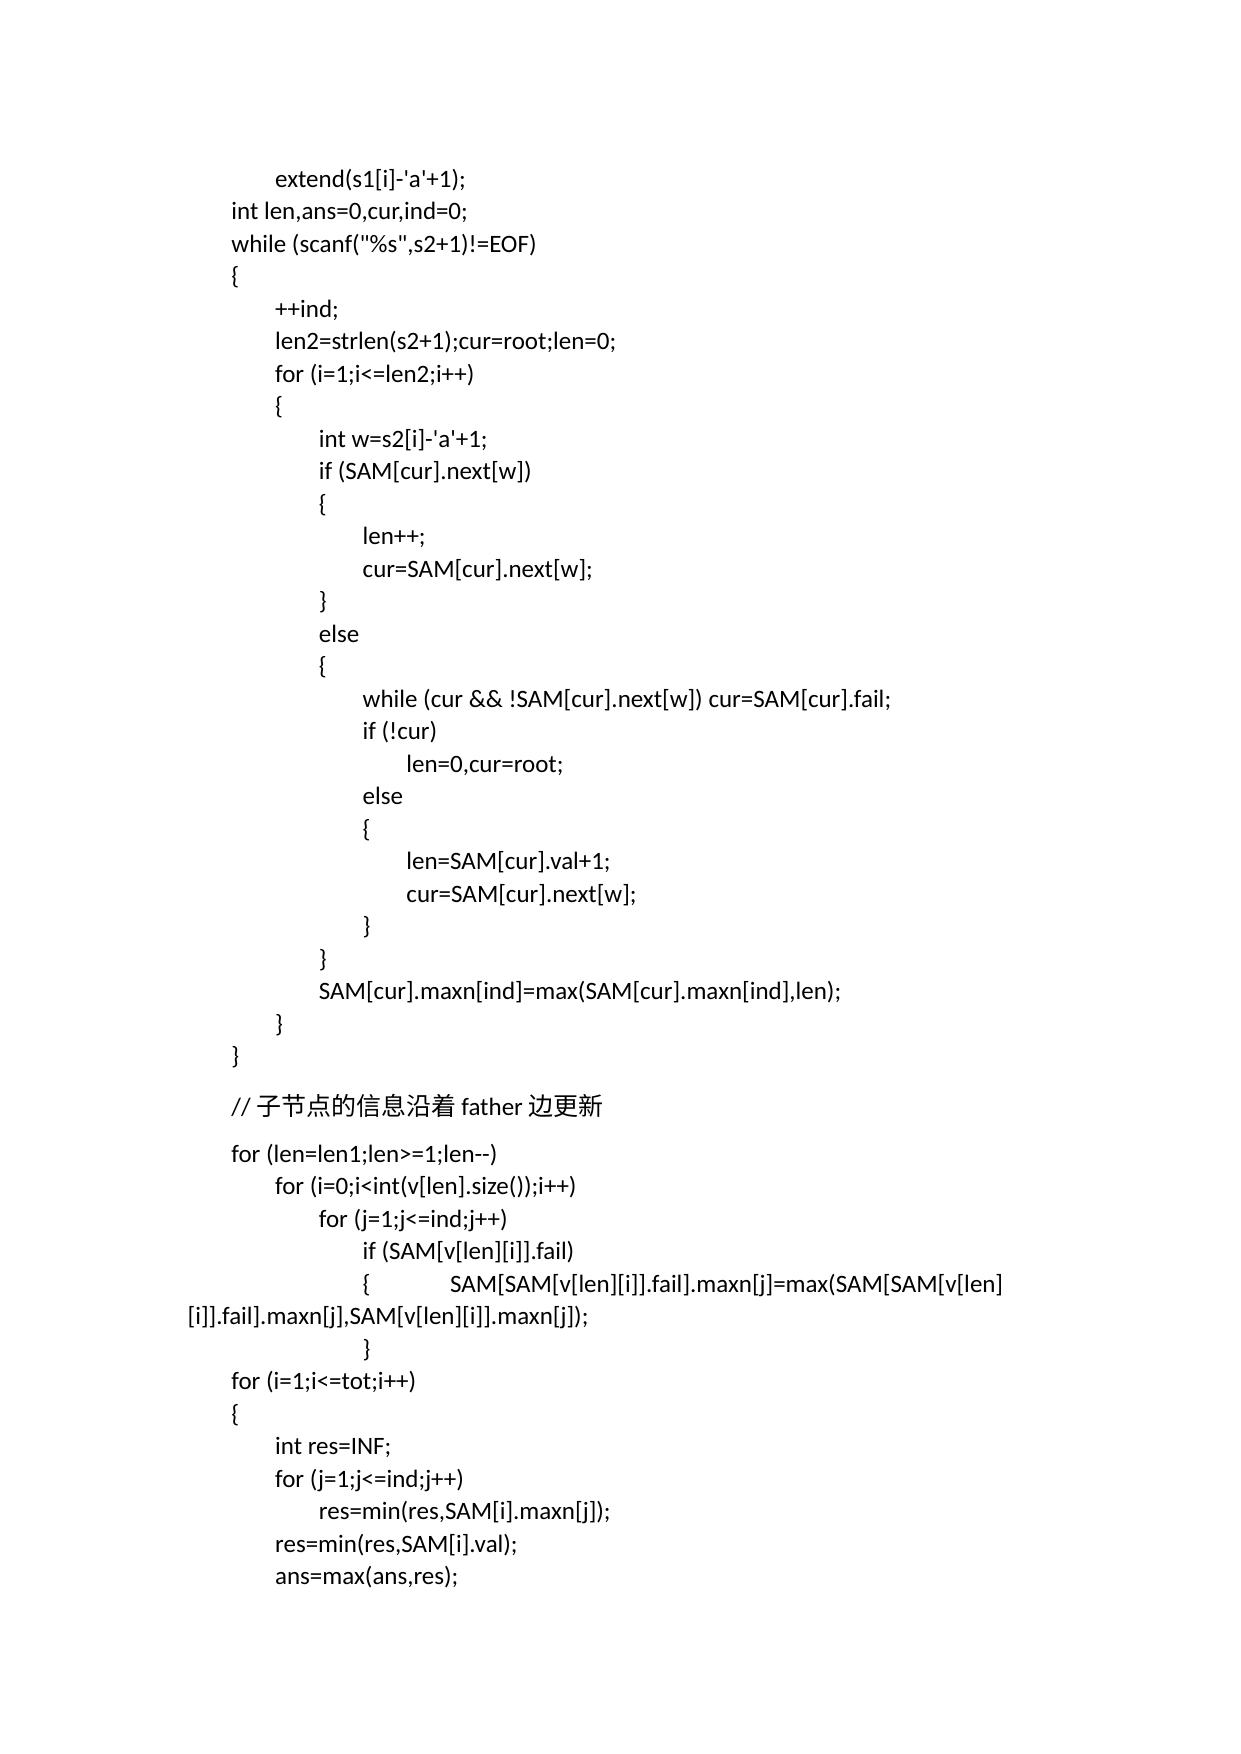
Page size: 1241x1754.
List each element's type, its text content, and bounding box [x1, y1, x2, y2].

text len++; [187, 519, 1053, 552]
text // 子节点的信息沿着father边更新 [187, 1072, 1053, 1137]
text cur=SAM[cur].next[w]; [187, 877, 1053, 909]
text for (len=len1;len>=1;len--) [187, 1137, 1053, 1169]
text } [187, 1039, 1053, 1072]
text len=SAM[cur].val+1; [187, 844, 1053, 877]
text int res=INF; [187, 1429, 1053, 1462]
text len2=strlen(s2+1);cur=root;len=0; [187, 324, 1053, 357]
text } [187, 1332, 1053, 1364]
text } [187, 1007, 1053, 1039]
text ++ind; [187, 292, 1053, 324]
text if (SAM[v[len][i]].fail) [187, 1234, 1053, 1267]
text else [187, 779, 1053, 812]
text cur=SAM[cur].next[w]; [187, 552, 1053, 584]
text SAM[cur].maxn[ind]=max(SAM[cur].maxn[ind],len); [187, 974, 1053, 1007]
text int w=s2[i]-'a'+1; [187, 422, 1053, 454]
text { [187, 649, 1053, 682]
text { [187, 487, 1053, 519]
text extend(s1[i]-'a'+1); [187, 162, 1053, 194]
text res=min(res,SAM[i].maxn[j]); [187, 1494, 1053, 1527]
text res=min(res,SAM[i].val); [187, 1527, 1053, 1559]
text for (i=0;i<int(v[len].size());i++) [187, 1169, 1053, 1202]
text { [187, 1397, 1053, 1429]
text int len,ans=0,cur,ind=0; [187, 194, 1053, 227]
text } [187, 909, 1053, 942]
text for (j=1;j<=ind;j++) [187, 1462, 1053, 1494]
text while (cur && !SAM[cur].next[w]) cur=SAM[cur].fail; [187, 682, 1053, 714]
text { [187, 259, 1053, 292]
text if (!cur) [187, 714, 1053, 747]
text if (SAM[cur].next[w]) [187, 454, 1053, 487]
text { [187, 812, 1053, 844]
text ans=max(ans,res); [187, 1559, 1053, 1592]
text } [187, 584, 1053, 617]
text for (j=1;j<=ind;j++) [187, 1202, 1053, 1234]
text else [187, 617, 1053, 649]
text { [187, 389, 1053, 422]
text } [187, 942, 1053, 974]
text for (i=1;i<=tot;i++) [187, 1364, 1053, 1397]
text while (scanf("%s",s2+1)!=EOF) [187, 227, 1053, 259]
text for (i=1;i<=len2;i++) [187, 357, 1053, 389]
text len=0,cur=root; [187, 747, 1053, 779]
text { SAM[SAM[v[len][i]].fail].maxn[j]=max(SAM[SAM[v[len][i]].fail].maxn[j],SAM[v[len][i]].maxn[j]); [187, 1267, 1053, 1332]
